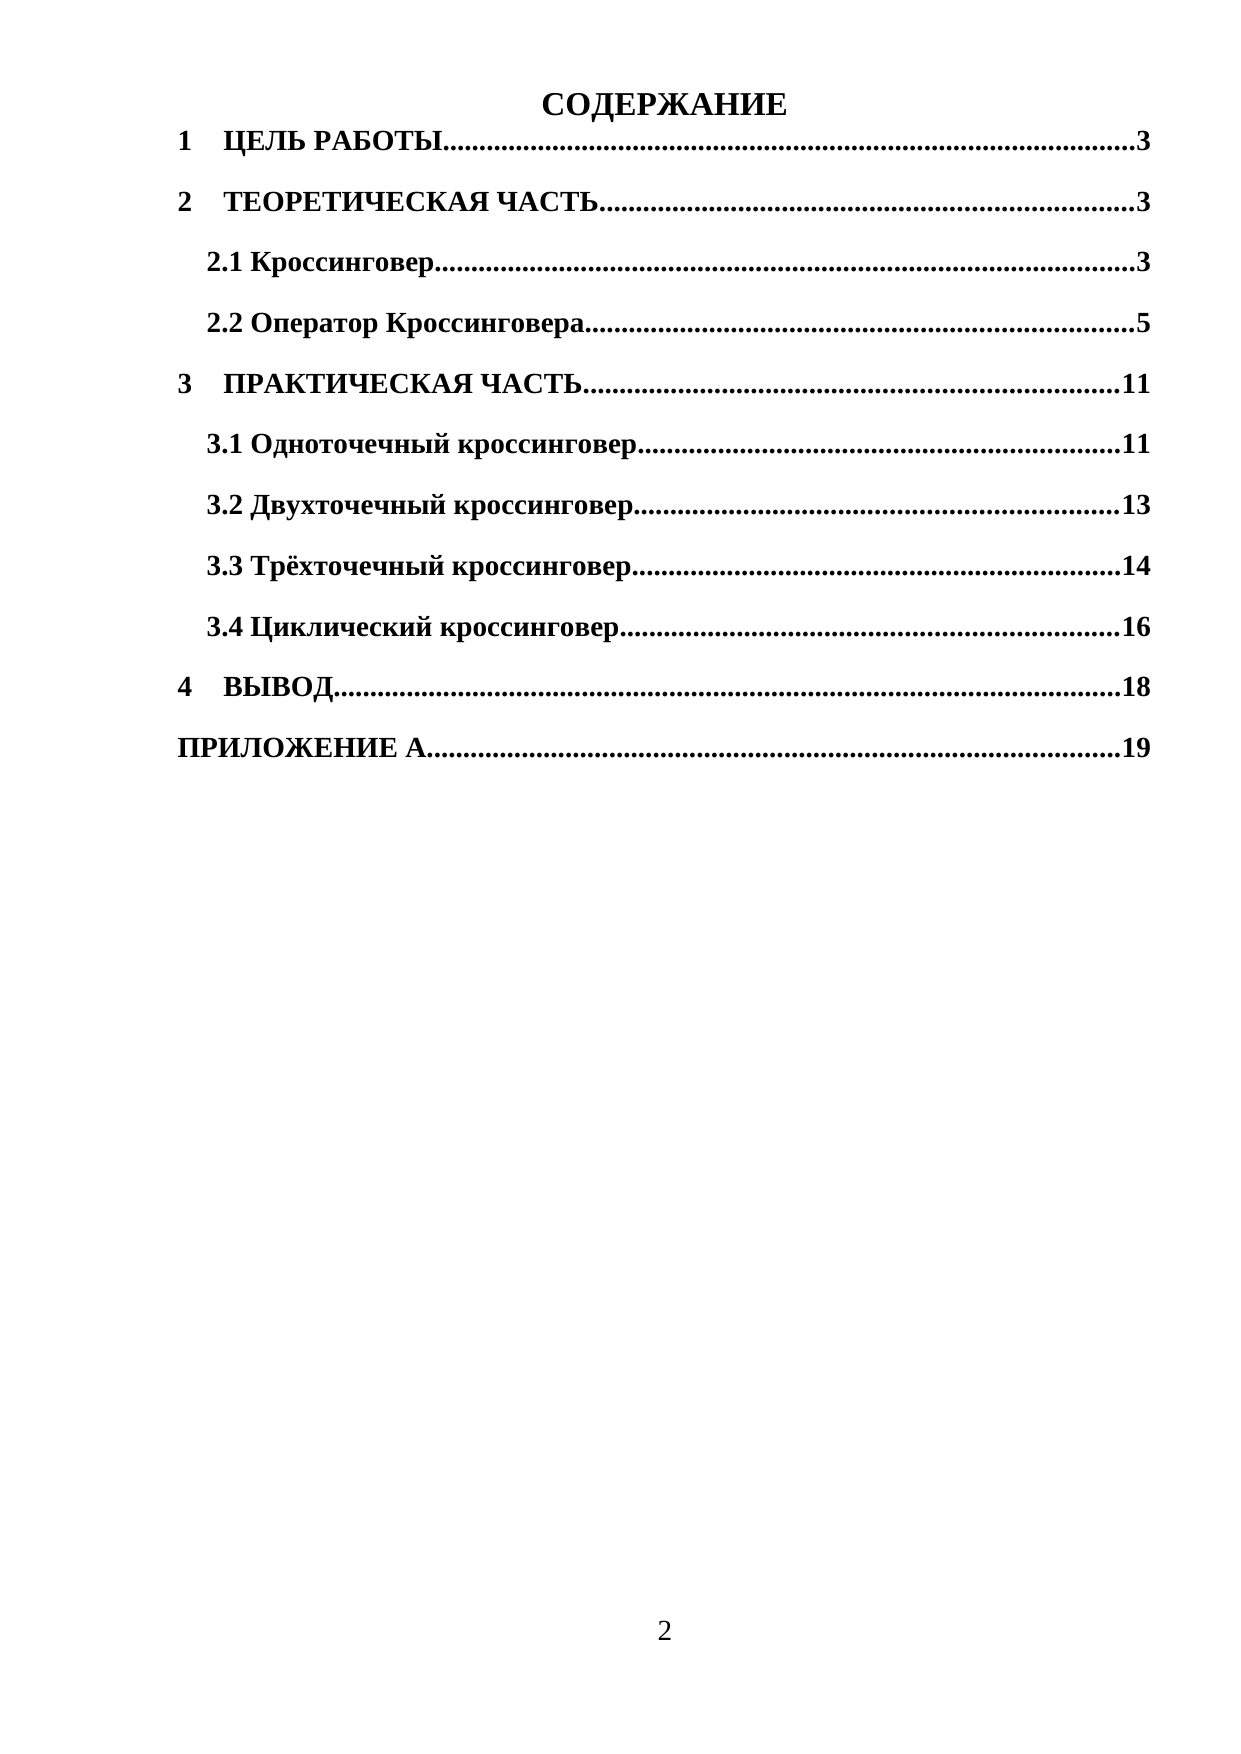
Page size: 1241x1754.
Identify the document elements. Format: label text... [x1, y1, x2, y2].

text 2.1 Кроссинговер 3 [206, 244, 1152, 278]
text 2 ТЕОРЕТИЧЕСКАЯ ЧАСТЬ 3 [177, 184, 1152, 217]
text ПРИЛОЖЕНИЕ А 19 [177, 730, 1152, 764]
text 3 ПРАКТИЧЕСКАЯ ЧАСТЬ 11 [177, 366, 1152, 399]
text СОДЕРЖАНИЕ [177, 84, 1152, 123]
text 4 ВЫВОД 18 [177, 669, 1152, 703]
text 3.3 Трёхточечный кроссинговер 14 [206, 548, 1152, 582]
text 3.1 Одноточечный кроссинговер 11 [206, 427, 1152, 460]
text 3.2 Двухточечный кроссинговер 13 [206, 487, 1152, 521]
text 1 ЦЕЛЬ РАБОТЫ 3 [177, 123, 1152, 156]
text 3.4 Циклический кроссинговер 16 [206, 609, 1152, 642]
text 2.2 Оператор Кроссинговера 5 [206, 305, 1152, 339]
